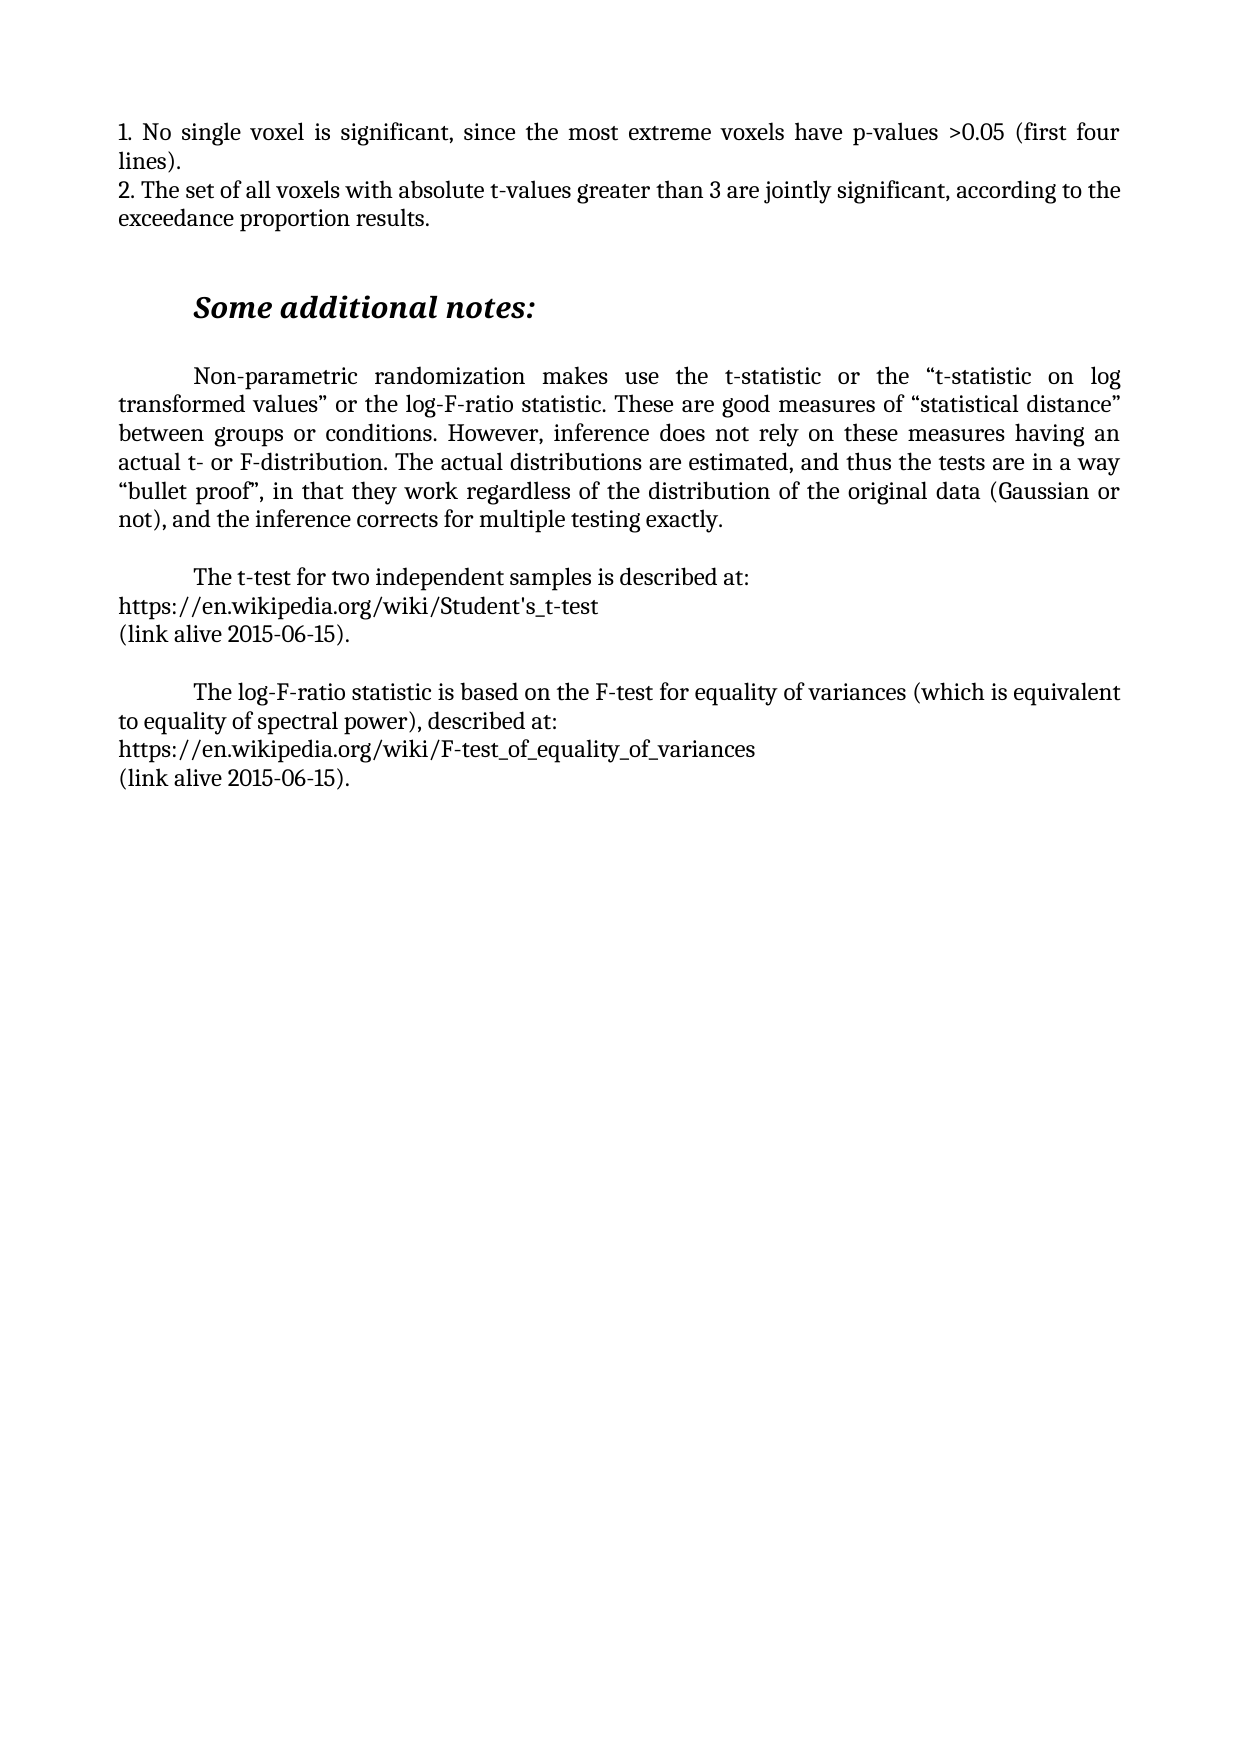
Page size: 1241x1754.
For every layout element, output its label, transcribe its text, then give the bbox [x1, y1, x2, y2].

text https://en.wikipedia.org/wiki/F-test_of_equality_of_variances [118, 735, 1122, 764]
text Non-parametric randomization makes use the t-statistic or the “t-statistic on log transformed values” or the log-F-ratio statistic. These are good measures of “statistical distance” between groups or conditions. However, inference does not rely on these measures having an actual t- or F-distribution. The actual distributions are estimated, and thus the tests are in a way “bullet proof”, in that they work regardless of the distribution of the original data (Gaussian or not), and the inference corrects for multiple testing exactly. [118, 362, 1122, 534]
text 1. No single voxel is significant, since the most extreme voxels have p-values >0.05 (first four lines). [118, 118, 1122, 176]
subtitle Some additional notes: [118, 287, 1122, 327]
text 2. The set of all voxels with absolute t-values greater than 3 are jointly significant, according to the exceedance proportion results. [118, 176, 1122, 233]
text https://en.wikipedia.org/wiki/Student's_t-test [118, 592, 1122, 620]
text The t-test for two independent samples is described at: [118, 563, 1122, 592]
text (link alive 2015-06-15). [118, 764, 1122, 793]
text (link alive 2015-06-15). [118, 620, 1122, 649]
text The log-F-ratio statistic is based on the F-test for equality of variances (which is equivalent to equality of spectral power), described at: [118, 678, 1122, 735]
